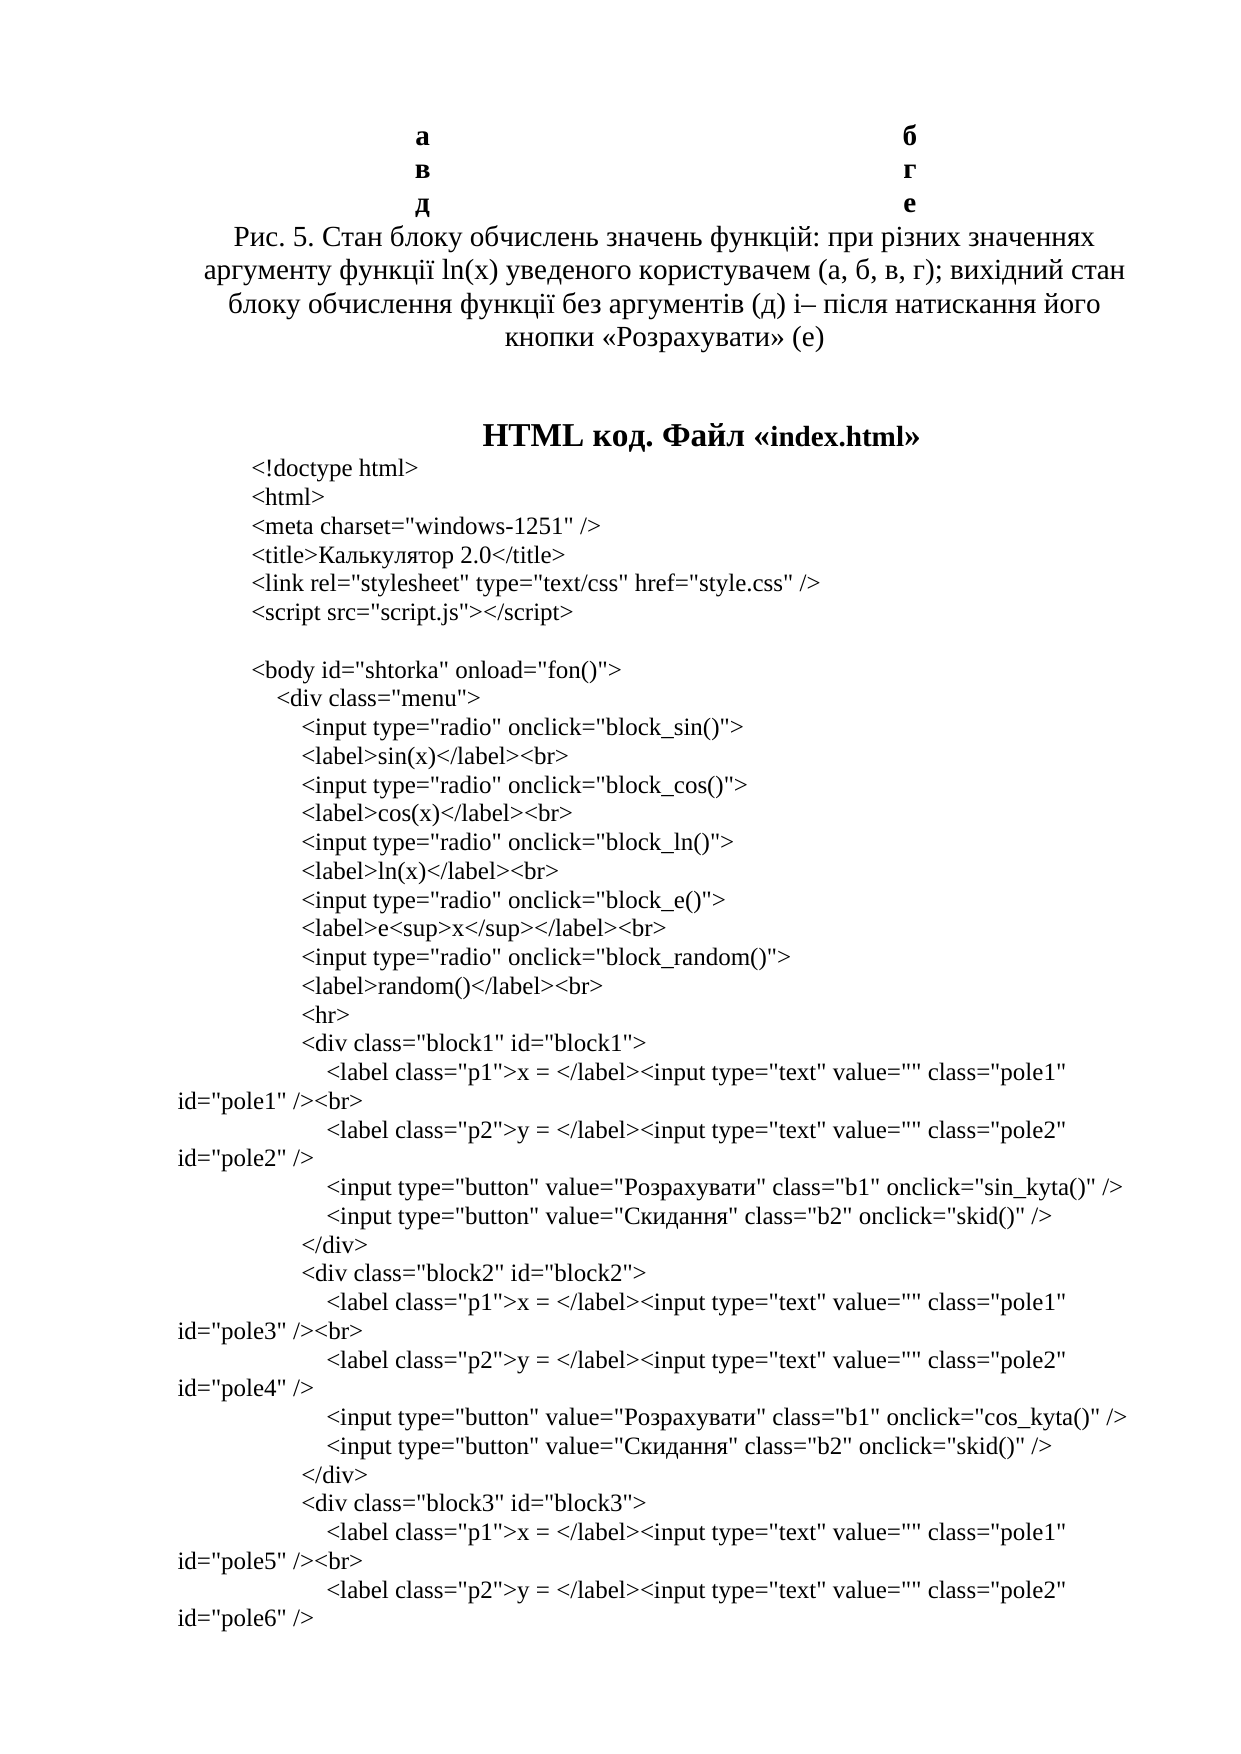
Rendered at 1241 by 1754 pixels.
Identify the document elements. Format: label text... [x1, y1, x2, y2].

table_cell д [177, 185, 667, 219]
text <input type="button" value="Розрахувати" class="b1" onclick="cos_kyta()" /> [177, 1402, 1152, 1431]
text <script src="script.js"></script> [177, 597, 1152, 626]
text <div class="block1" id="block1"> [177, 1028, 1152, 1057]
text </div> [177, 1460, 1152, 1488]
table_cell в [177, 152, 667, 185]
text <label class="p2">y = </label><input type="text" value="" class="pole2" id="pole6" /> [177, 1575, 1152, 1632]
table_cell а [177, 118, 667, 152]
text <label class="p1">x = </label><input type="text" value="" class="pole1" id="pole5" /><br> [177, 1517, 1152, 1575]
table_cell е [668, 185, 1152, 219]
text <div class="block3" id="block3"> [177, 1488, 1152, 1517]
text <input type="radio" onclick="block_cos()"> [177, 770, 1152, 798]
table_cell б [668, 118, 1152, 152]
table_cell Рис. 5. Стан блоку обчислень значень функцій: при різних значеннях аргументу функції ln(x) уведеного користувачем (а, б, в, г); вихідний стан блоку обчислення функції без аргументів (д) і– після натискання його кнопки «Розрахувати» (е) [177, 219, 1152, 353]
text </div> [177, 1230, 1152, 1258]
text <label>e<sup>x</sup></label><br> [177, 913, 1152, 942]
text <input type="button" value="Розрахувати" class="b1" onclick="sin_kyta()" /> [177, 1172, 1152, 1201]
text <body id="shtorka" onload="fon()"> [177, 655, 1152, 683]
text <label>random()</label><br> [177, 971, 1152, 1000]
text <meta charset="windows-1251" /> [177, 511, 1152, 540]
text <label>cos(x)</label><br> [177, 798, 1152, 827]
text <link rel="stylesheet" type="text/css" href="style.css" /> [177, 568, 1152, 597]
text <title>Калькулятор 2.0</title> [177, 540, 1152, 568]
text <div class="menu"> [177, 683, 1152, 712]
text <label>sin(x)</label><br> [177, 741, 1152, 770]
text <input type="radio" onclick="block_ln()"> [177, 827, 1152, 856]
text <label class="p1">x = </label><input type="text" value="" class="pole1" id="pole3" /><br> [177, 1287, 1152, 1345]
text <label class="p2">y = </label><input type="text" value="" class="pole2" id="pole2" /> [177, 1115, 1152, 1172]
text <input type="radio" onclick="block_random()"> [177, 942, 1152, 971]
text <input type="button" value="Скидання" class="b2" onclick="skid()" /> [177, 1201, 1152, 1230]
text <input type="radio" onclick="block_e()"> [177, 885, 1152, 913]
table_cell г [668, 152, 1152, 185]
text <input type="radio" onclick="block_sin()"> [177, 712, 1152, 741]
text <label class="p1">x = </label><input type="text" value="" class="pole1" id="pole1" /><br> [177, 1057, 1152, 1115]
text HTML код. Файл «index.html» [177, 415, 1152, 453]
text <hr> [177, 1000, 1152, 1028]
text <!doctype html> [177, 453, 1152, 482]
text <html> [177, 482, 1152, 511]
text <input type="button" value="Скидання" class="b2" onclick="skid()" /> [177, 1431, 1152, 1460]
text <label>ln(x)</label><br> [177, 856, 1152, 885]
text <label class="p2">y = </label><input type="text" value="" class="pole2" id="pole4" /> [177, 1345, 1152, 1402]
text <div class="block2" id="block2"> [177, 1258, 1152, 1287]
